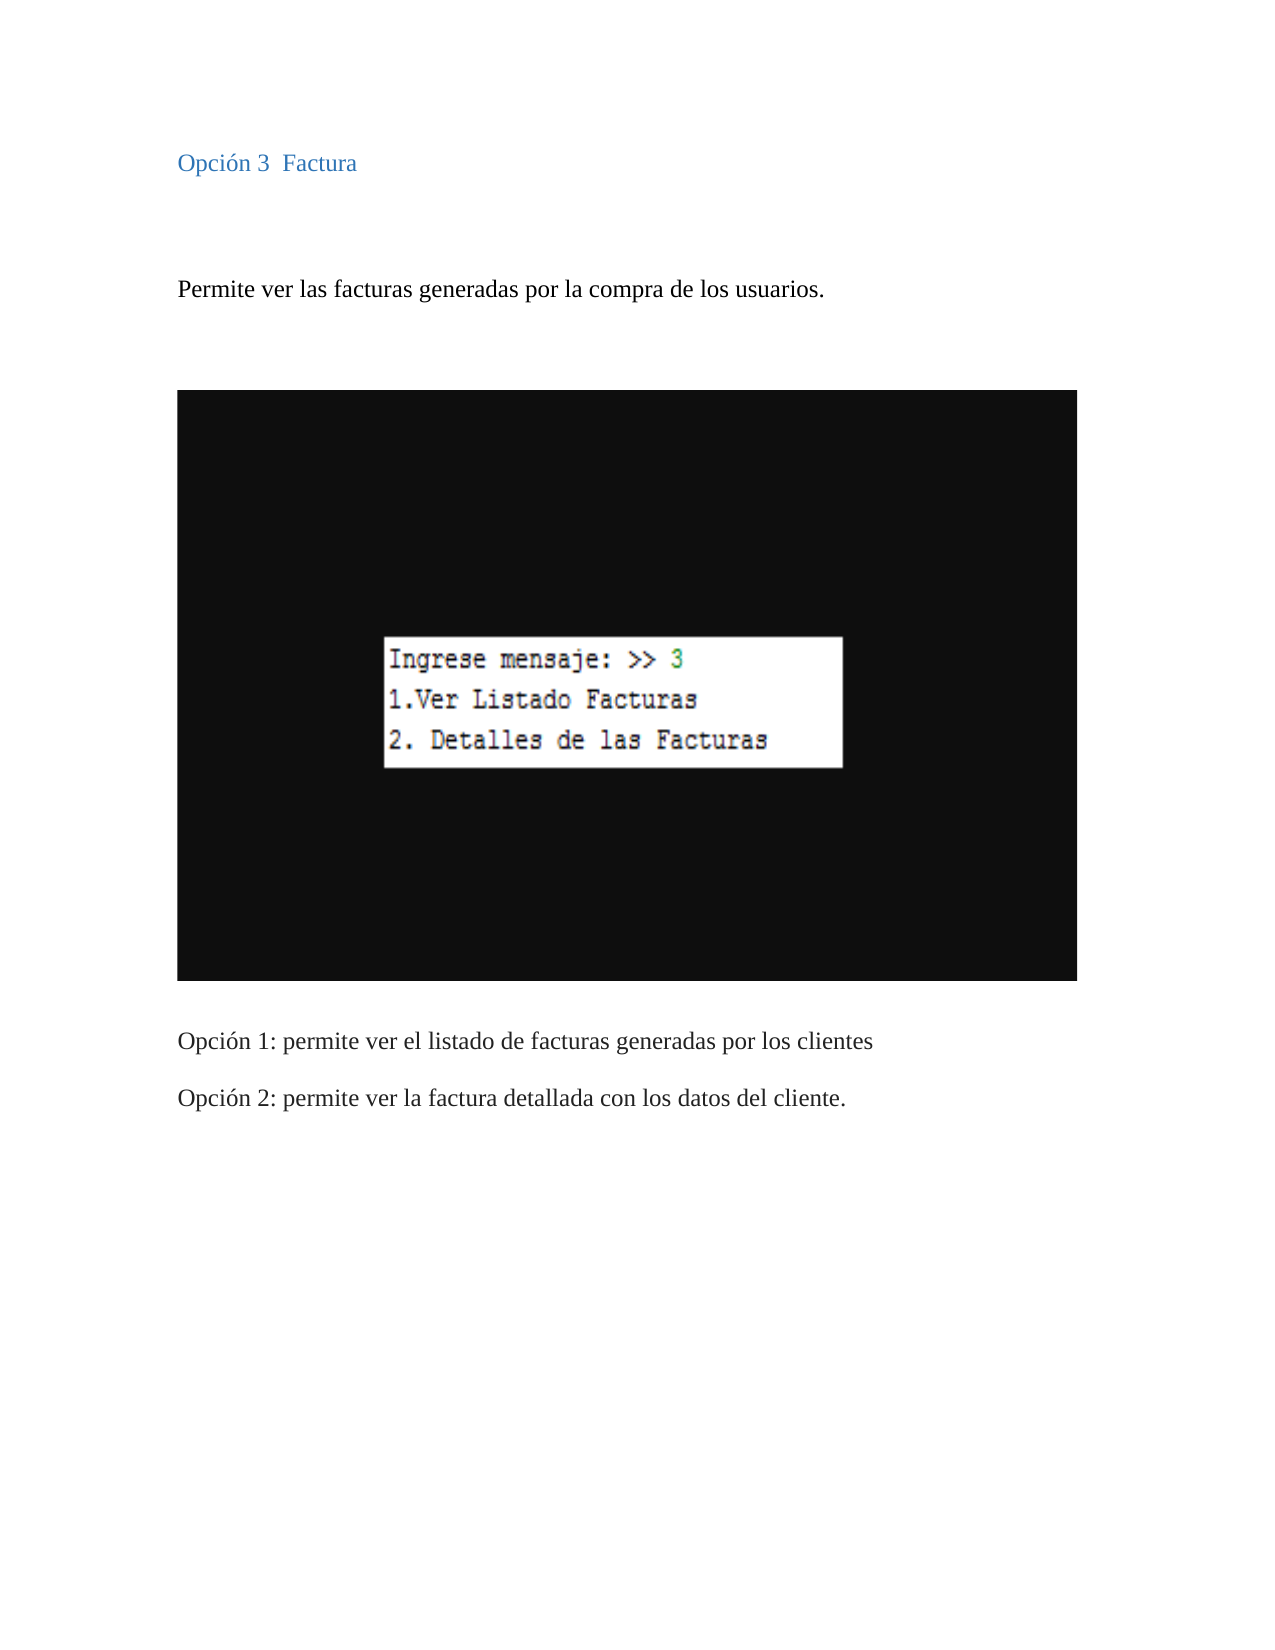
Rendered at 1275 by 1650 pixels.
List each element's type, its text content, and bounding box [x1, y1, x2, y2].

text Opción 1: permite ver el listado de facturas generadas por los clientes [177, 1026, 1098, 1055]
subtitle Opción 3 Factura [177, 148, 1098, 176]
text Permite ver las facturas generadas por la compra de los usuarios. [177, 274, 1098, 303]
text Opción 2: permite ver la factura detallada con los datos del cliente. [177, 1083, 1098, 1112]
picture [177, 390, 1078, 981]
